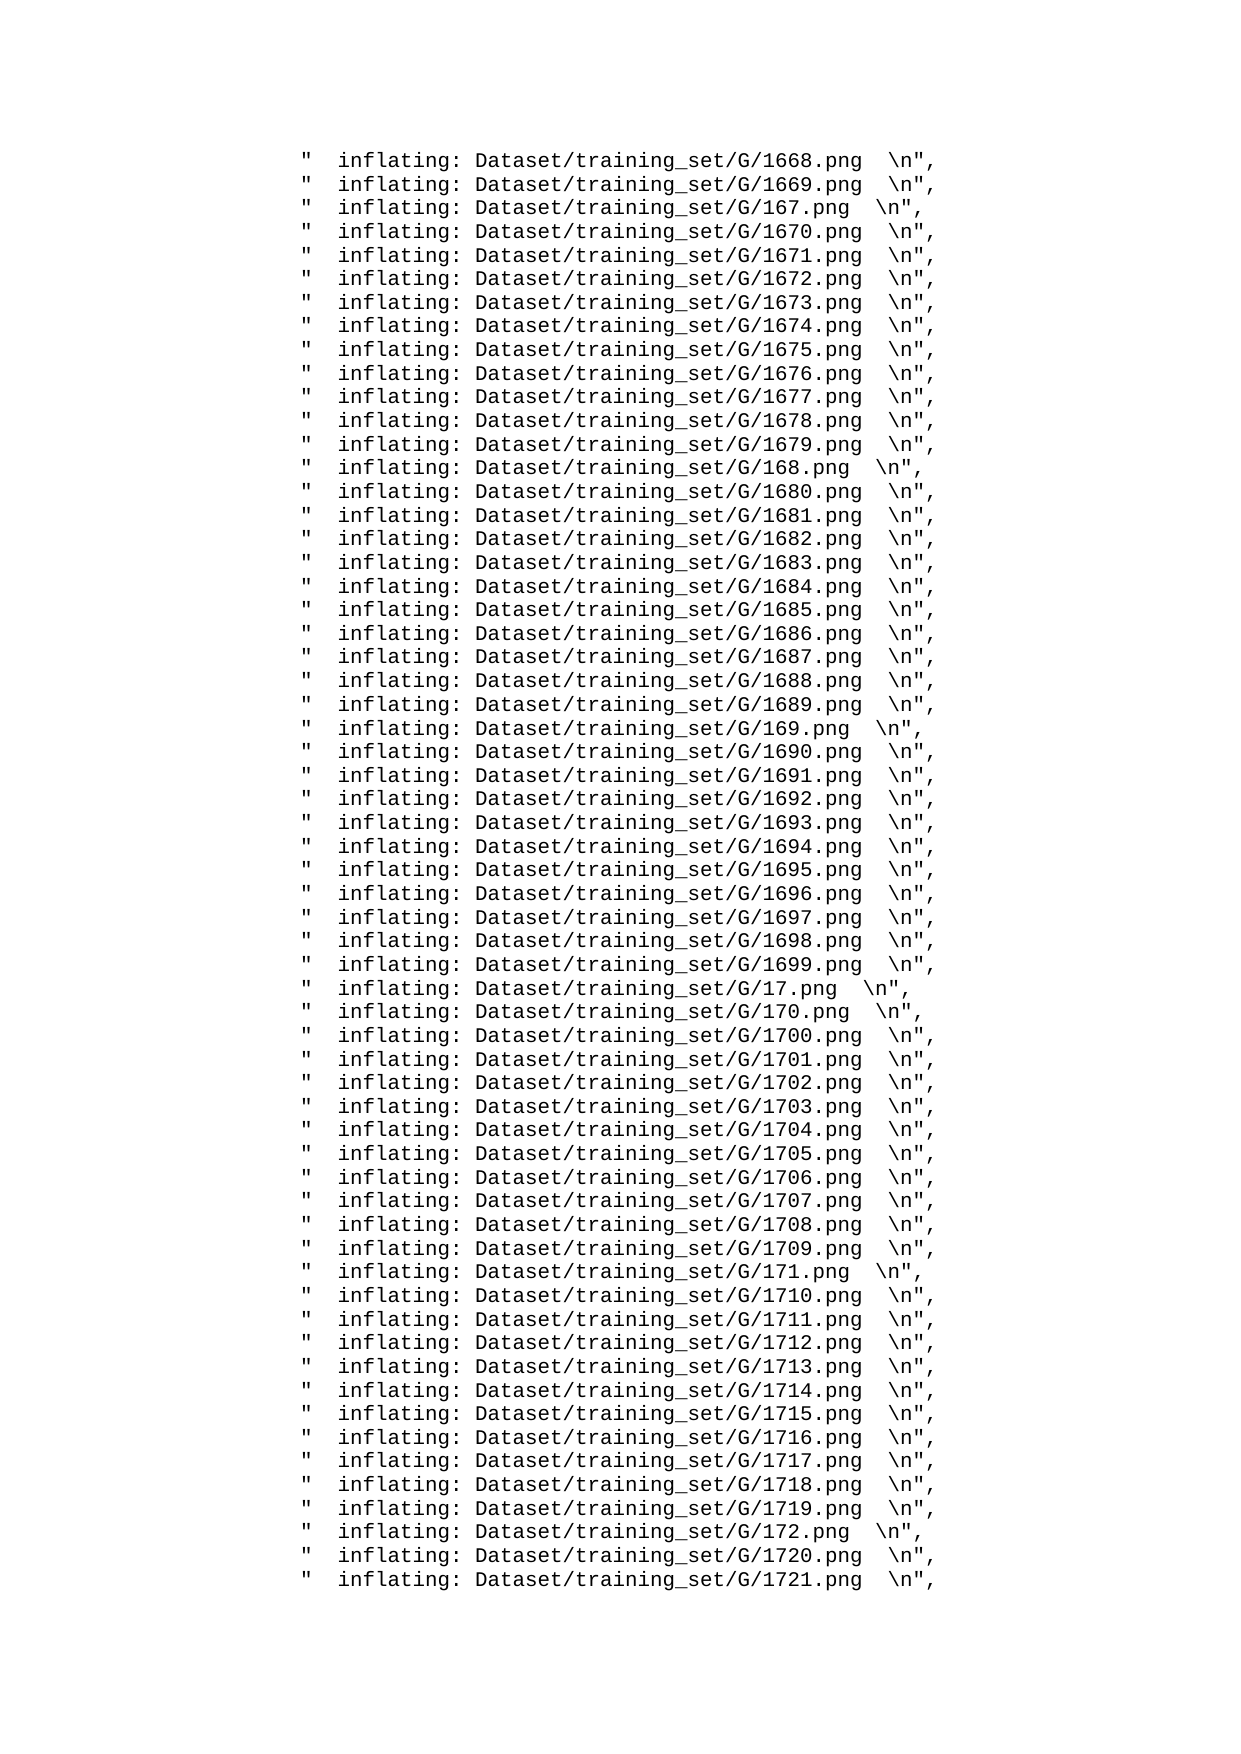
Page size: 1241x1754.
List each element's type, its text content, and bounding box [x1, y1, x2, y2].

text " inflating: Dataset/training_set/G/1716.png \n", [150, 1427, 1090, 1451]
text " inflating: Dataset/training_set/G/1681.png \n", [150, 505, 1090, 528]
text " inflating: Dataset/training_set/G/1718.png \n", [150, 1474, 1090, 1498]
text " inflating: Dataset/training_set/G/1677.png \n", [150, 386, 1090, 410]
text " inflating: Dataset/training_set/G/1697.png \n", [150, 907, 1090, 930]
text " inflating: Dataset/training_set/G/1720.png \n", [150, 1545, 1090, 1569]
text " inflating: Dataset/training_set/G/1715.png \n", [150, 1403, 1090, 1427]
text " inflating: Dataset/training_set/G/1683.png \n", [150, 552, 1090, 576]
text " inflating: Dataset/training_set/G/1684.png \n", [150, 576, 1090, 599]
text " inflating: Dataset/training_set/G/1708.png \n", [150, 1214, 1090, 1238]
text " inflating: Dataset/training_set/G/167.png \n", [150, 197, 1090, 221]
text " inflating: Dataset/training_set/G/1698.png \n", [150, 930, 1090, 954]
text " inflating: Dataset/training_set/G/1701.png \n", [150, 1048, 1090, 1072]
text " inflating: Dataset/training_set/G/1696.png \n", [150, 883, 1090, 907]
text " inflating: Dataset/training_set/G/1678.png \n", [150, 410, 1090, 434]
text " inflating: Dataset/training_set/G/1712.png \n", [150, 1332, 1090, 1356]
text " inflating: Dataset/training_set/G/1706.png \n", [150, 1167, 1090, 1190]
text " inflating: Dataset/training_set/G/1679.png \n", [150, 434, 1090, 457]
text " inflating: Dataset/training_set/G/1695.png \n", [150, 859, 1090, 883]
text " inflating: Dataset/training_set/G/1675.png \n", [150, 339, 1090, 363]
text " inflating: Dataset/training_set/G/1680.png \n", [150, 481, 1090, 505]
text " inflating: Dataset/training_set/G/1710.png \n", [150, 1285, 1090, 1309]
text " inflating: Dataset/training_set/G/1705.png \n", [150, 1143, 1090, 1167]
text " inflating: Dataset/training_set/G/1689.png \n", [150, 694, 1090, 717]
text " inflating: Dataset/training_set/G/1703.png \n", [150, 1096, 1090, 1119]
text " inflating: Dataset/training_set/G/1709.png \n", [150, 1238, 1090, 1261]
text " inflating: Dataset/training_set/G/1691.png \n", [150, 765, 1090, 788]
text " inflating: Dataset/training_set/G/1671.png \n", [150, 244, 1090, 268]
text " inflating: Dataset/training_set/G/1682.png \n", [150, 528, 1090, 552]
text " inflating: Dataset/training_set/G/1699.png \n", [150, 954, 1090, 978]
text " inflating: Dataset/training_set/G/1670.png \n", [150, 221, 1090, 244]
text " inflating: Dataset/training_set/G/1673.png \n", [150, 292, 1090, 316]
text " inflating: Dataset/training_set/G/1685.png \n", [150, 599, 1090, 623]
text " inflating: Dataset/training_set/G/1674.png \n", [150, 316, 1090, 339]
text " inflating: Dataset/training_set/G/169.png \n", [150, 717, 1090, 741]
text " inflating: Dataset/training_set/G/1714.png \n", [150, 1379, 1090, 1403]
text " inflating: Dataset/training_set/G/1687.png \n", [150, 647, 1090, 670]
text " inflating: Dataset/training_set/G/1686.png \n", [150, 623, 1090, 647]
text " inflating: Dataset/training_set/G/1711.png \n", [150, 1309, 1090, 1332]
text " inflating: Dataset/training_set/G/1700.png \n", [150, 1025, 1090, 1048]
text " inflating: Dataset/training_set/G/1692.png \n", [150, 788, 1090, 812]
text " inflating: Dataset/training_set/G/1694.png \n", [150, 836, 1090, 859]
text " inflating: Dataset/training_set/G/1669.png \n", [150, 174, 1090, 197]
text " inflating: Dataset/training_set/G/1707.png \n", [150, 1190, 1090, 1214]
text " inflating: Dataset/training_set/G/1713.png \n", [150, 1356, 1090, 1379]
text " inflating: Dataset/training_set/G/168.png \n", [150, 457, 1090, 481]
text " inflating: Dataset/training_set/G/170.png \n", [150, 1001, 1090, 1025]
text " inflating: Dataset/training_set/G/17.png \n", [150, 978, 1090, 1001]
text " inflating: Dataset/training_set/G/171.png \n", [150, 1261, 1090, 1285]
text " inflating: Dataset/training_set/G/1676.png \n", [150, 363, 1090, 386]
text " inflating: Dataset/training_set/G/1690.png \n", [150, 741, 1090, 765]
text " inflating: Dataset/training_set/G/172.png \n", [150, 1521, 1090, 1545]
text " inflating: Dataset/training_set/G/1672.png \n", [150, 268, 1090, 292]
text " inflating: Dataset/training_set/G/1668.png \n", [150, 150, 1090, 174]
text " inflating: Dataset/training_set/G/1719.png \n", [150, 1498, 1090, 1521]
text " inflating: Dataset/training_set/G/1693.png \n", [150, 812, 1090, 836]
text " inflating: Dataset/training_set/G/1702.png \n", [150, 1072, 1090, 1096]
text " inflating: Dataset/training_set/G/1704.png \n", [150, 1119, 1090, 1143]
text " inflating: Dataset/training_set/G/1721.png \n", [150, 1569, 1090, 1592]
text " inflating: Dataset/training_set/G/1717.png \n", [150, 1451, 1090, 1474]
text " inflating: Dataset/training_set/G/1688.png \n", [150, 670, 1090, 694]
